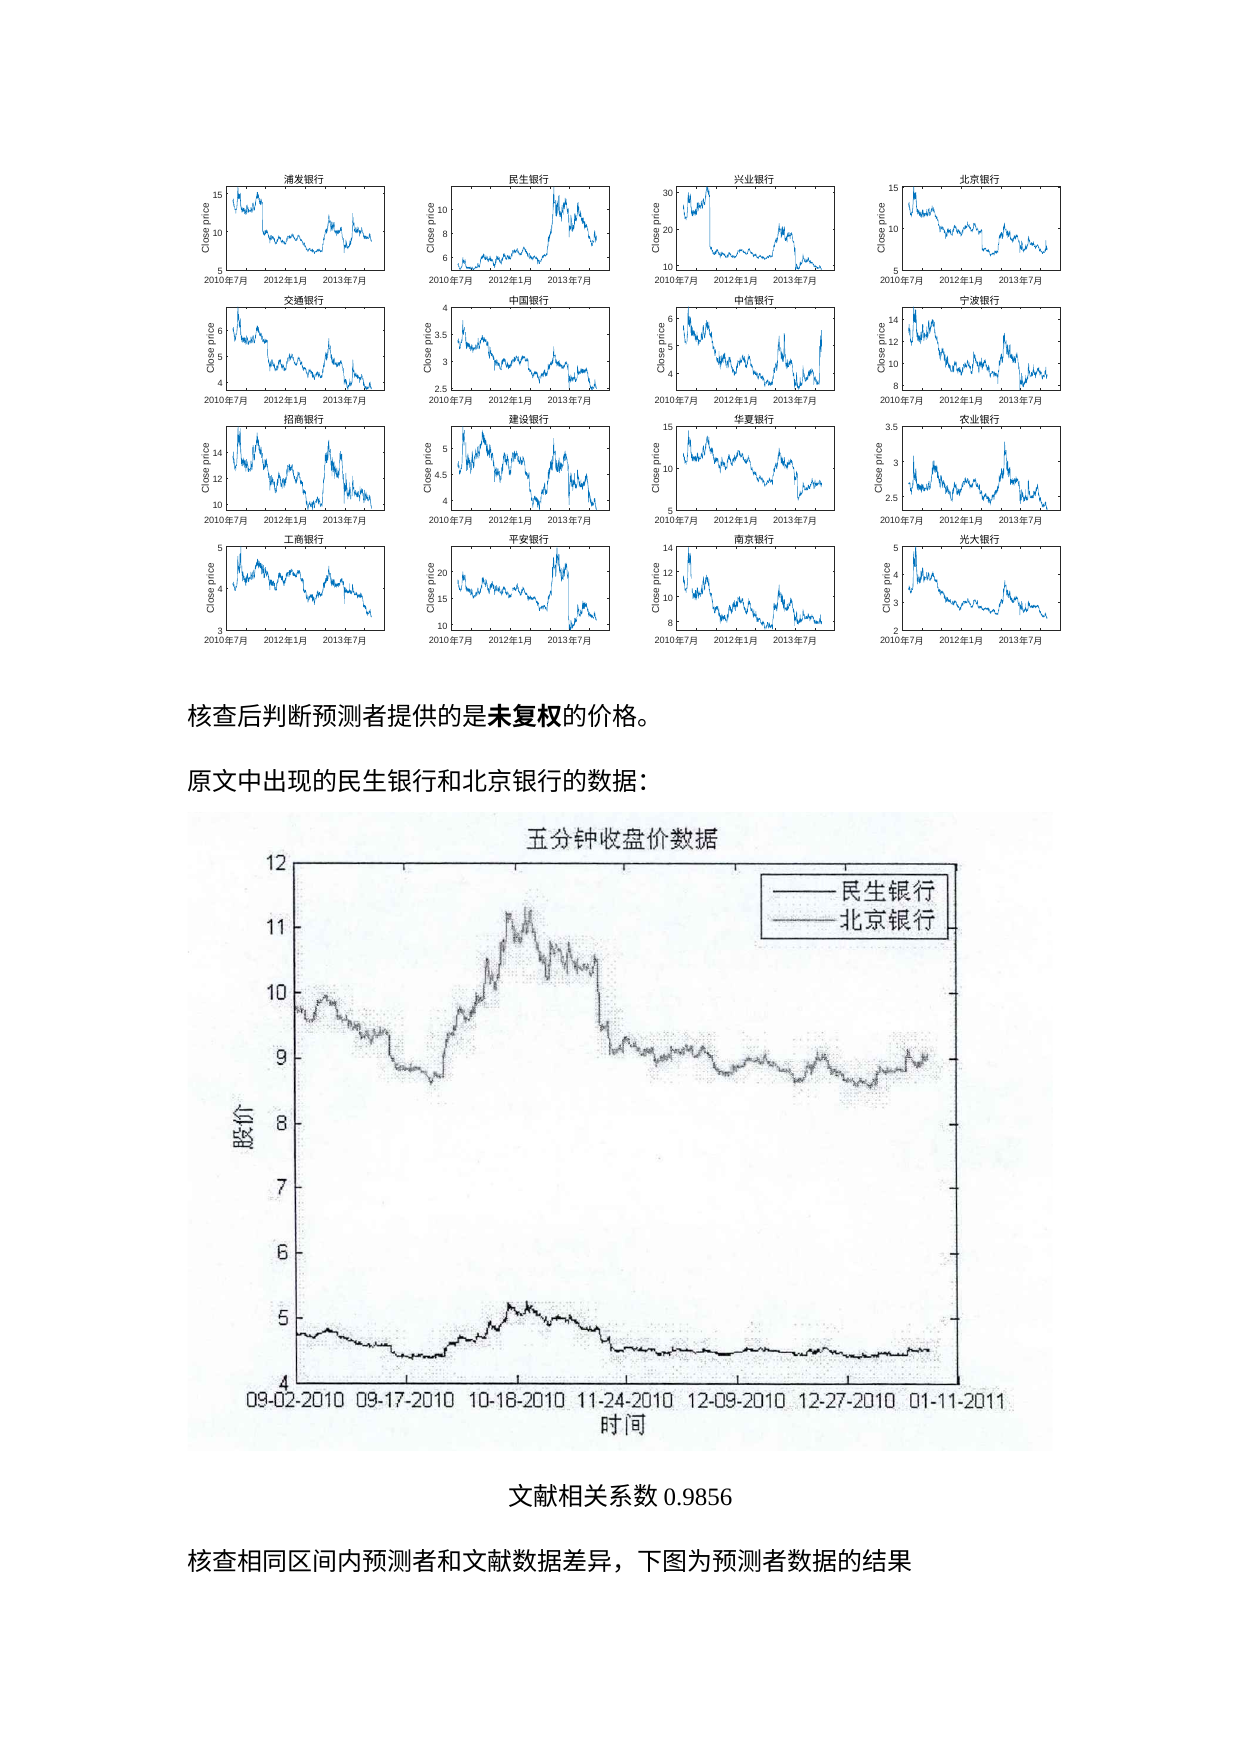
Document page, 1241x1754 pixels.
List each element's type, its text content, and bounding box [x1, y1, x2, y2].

text 文献相关系数0.9856 [187, 1462, 1053, 1527]
text 核查后判断预测者提供的是未复权的价格。 [187, 682, 1053, 747]
picture [187, 812, 1053, 1451]
text 核查相同区间内预测者和文献数据差异，下图为预测者数据的结果 [187, 1527, 1053, 1592]
text 原文中出现的民生银行和北京银行的数据： [187, 747, 1053, 812]
